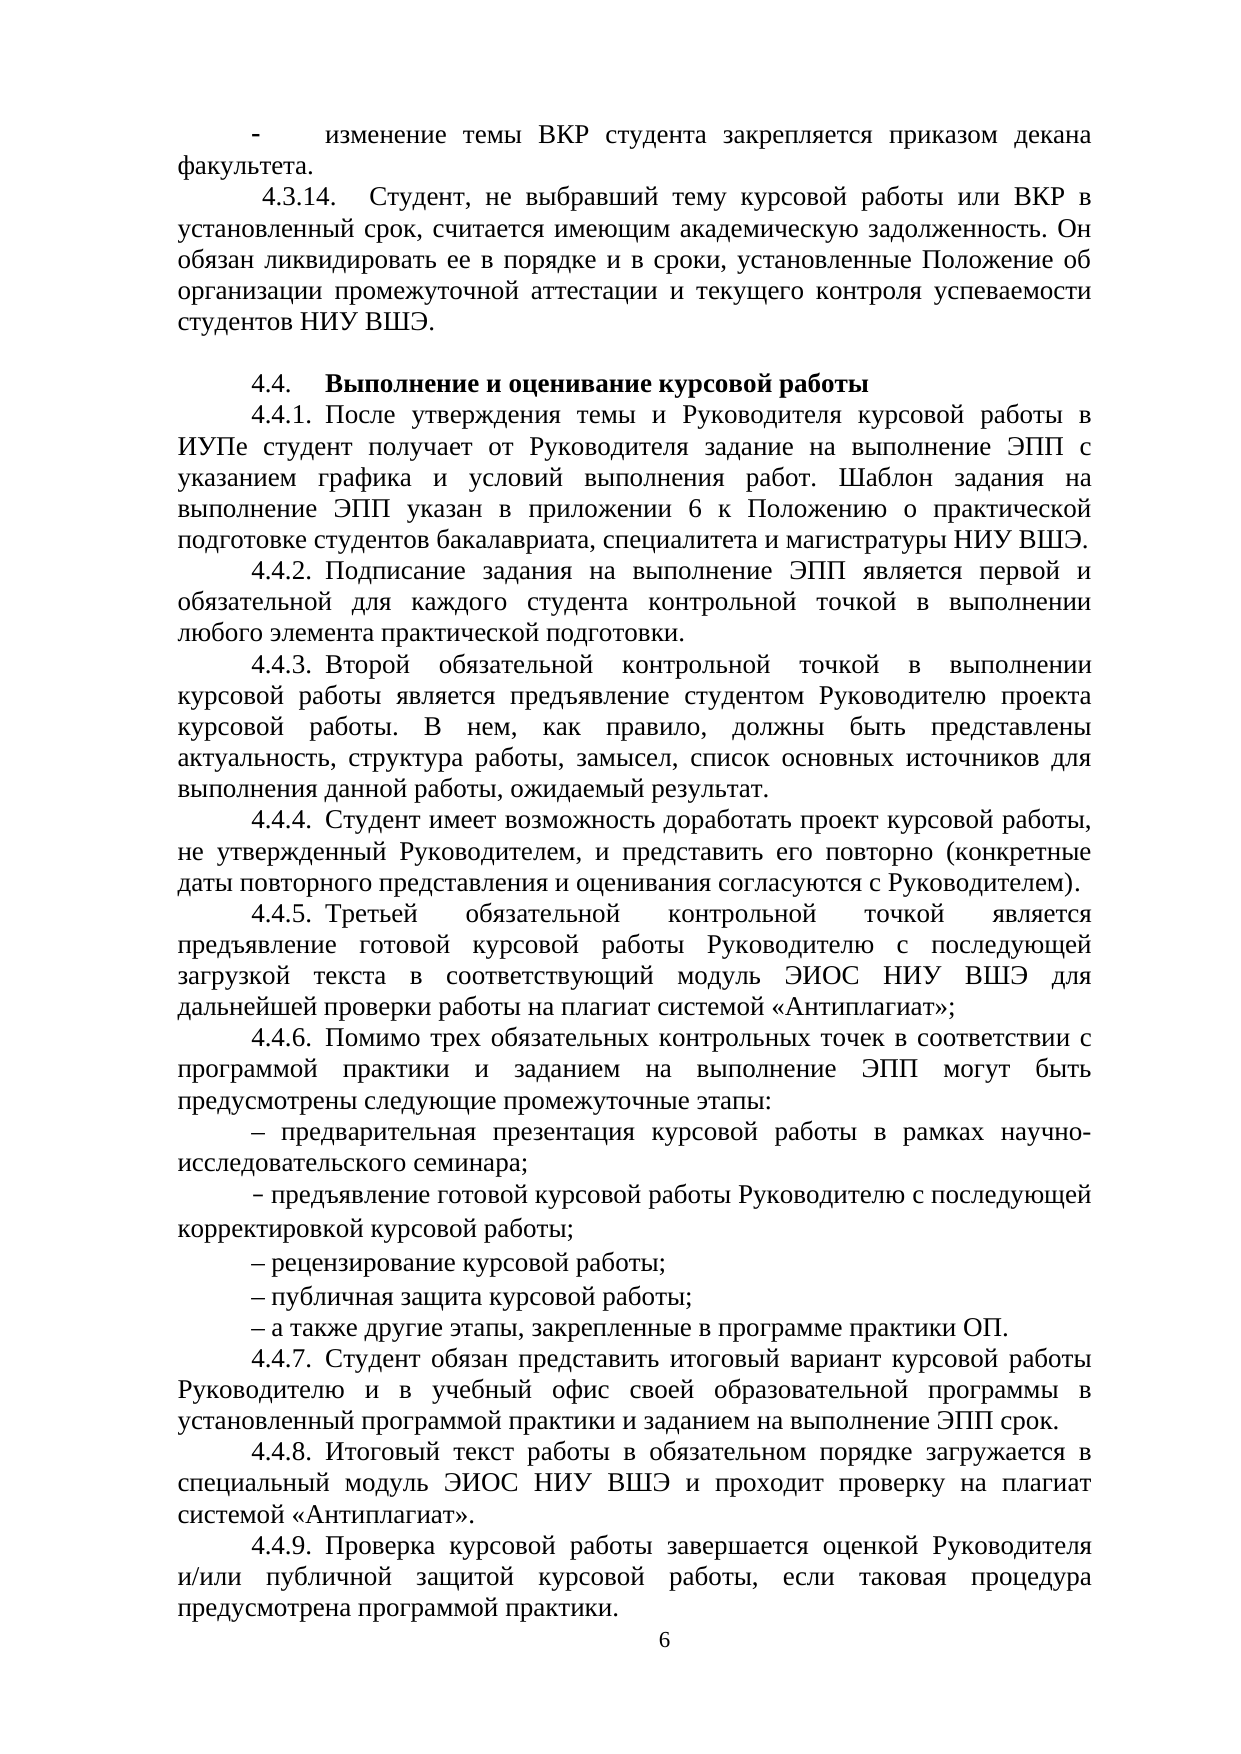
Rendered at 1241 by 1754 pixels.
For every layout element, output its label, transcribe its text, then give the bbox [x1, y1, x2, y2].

list Помимо трех обязательных контрольных точек в соответствии с программой практики и заданием на выполнение ЭПП могут быть предусмотрены следующие промежуточные этапы: [177, 1021, 1093, 1115]
text – предъявление готовой курсовой работы Руководителю с последующей корректировкой курсовой работы; [177, 1177, 1093, 1244]
list – а также другие этапы, закрепленные в программе практики ОП. [251, 1311, 1093, 1342]
list Проверка курсовой работы завершается оценкой Руководителя и/или публичной защитой курсовой работы, если таковая процедура предусмотрена программой практики. [177, 1529, 1093, 1622]
list Третьей обязательной контрольной точкой является предъявление готовой курсовой работы Руководителю с последующей загрузкой текста в соответствующий модуль ЭИОС НИУ ВШЭ для дальнейшей проверки работы на плагиат системой «Антиплагиат»; [177, 897, 1093, 1021]
list Второй обязательной контрольной точкой в выполнении курсовой работы является предъявление студентом Руководителю проекта курсовой работы. В нем, как правило, должны быть представлены актуальность, структура работы, замысел, список основных источников для выполнения данной работы, ожидаемый результат. [177, 648, 1093, 803]
list Студент обязан представить итоговый вариант курсовой работы Руководителю и в учебный офис своей образовательной программы в установленный программой практики и заданием на выполнение ЭПП срок. [177, 1342, 1093, 1435]
text – рецензирование курсовой работы; [177, 1246, 1093, 1277]
list Итоговый текст работы в обязательном порядке загружается в специальный модуль ЭИОС НИУ ВШЭ и проходит проверку на плагиат системой «Антиплагиат». [177, 1435, 1093, 1529]
list – публичная защита курсовой работы; [251, 1280, 1093, 1311]
list Подписание задания на выполнение ЭПП является первой и обязательной для каждого студента контрольной точкой в выполнении любого элемента практической подготовки. [177, 554, 1093, 648]
list Студент имеет возможность доработать проект курсовой работы, не утвержденный Руководителем, и представить его повторно (конкретные даты повторного представления и оценивания согласуются с Руководителем). [177, 803, 1093, 897]
list Студент, не выбравший тему курсовой работы или ВКР в установленный срок, считается имеющим академическую задолженность. Он обязан ликвидировать ее в порядке и в сроки, установленные Положение об организации промежуточной аттестации и текущего контроля успеваемости студентов НИУ ВШЭ. [177, 181, 1093, 336]
list изменение темы ВКР студента закрепляется приказом декана факультета. [177, 118, 1093, 181]
list – предварительная презентация курсовой работы в рамках научно-исследовательского семинара; [177, 1115, 1093, 1177]
list Выполнение и оценивание курсовой работы [177, 367, 1093, 398]
list После утверждения темы и Руководителя курсовой работы в ИУПе студент получает от Руководителя задание на выполнение ЭПП с указанием графика и условий выполнения работ. Шаблон задания на выполнение ЭПП указан в приложении 6 к Положению о практической подготовке студентов бакалавриата, специалитета и магистратуры НИУ ВШЭ. [177, 398, 1093, 554]
